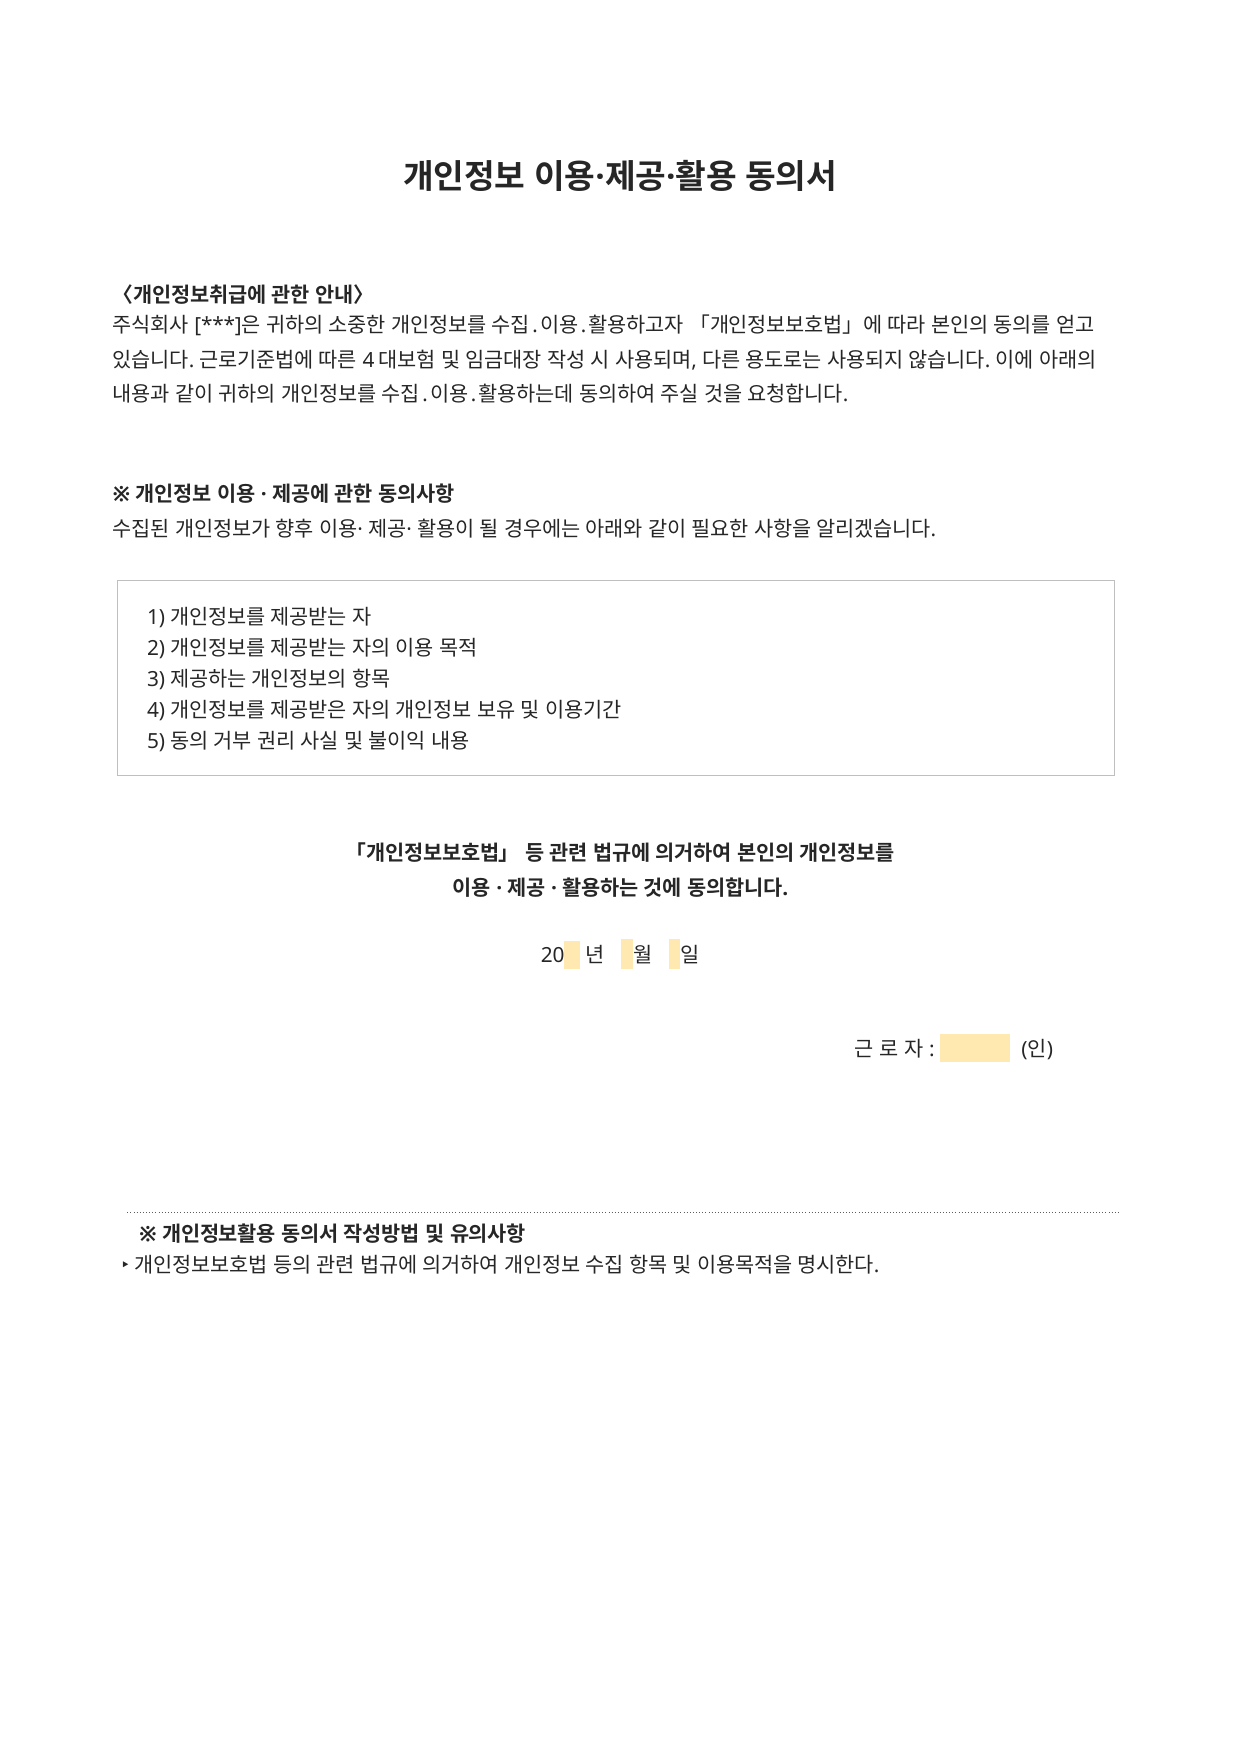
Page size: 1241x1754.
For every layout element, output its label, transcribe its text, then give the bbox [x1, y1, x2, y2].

text 이용 · 제공 · 활용하는 것에 동의합니다. [112, 871, 1128, 902]
table_header 1) 개인정보를 제공받는 자 2) 개인정보를 제공받는 자의 이용 목적 3) 제공하는 개인정보의 항목 4) 개인정보를 제공받은 자의 개인정보 보유 및 이용기간 5) 동의 거부 권리 사실 및 불이익 내용 [118, 581, 1114, 774]
text 근 로 자 : (인) [112, 1032, 1053, 1062]
text 〈개인정보취급에 관한 안내〉 [112, 278, 1128, 308]
text 수집된 개인정보가 향후 이용· 제공· 활용이 될 경우에는 아래와 같이 필요한 사항을 알리겠습니다. [112, 512, 1128, 543]
text 20 년 월 일 [633, 939, 669, 969]
text ※ 개인정보 이용 · 제공에 관한 동의사항 [112, 478, 1128, 508]
text 개인정보 이용·제공·활용 동의서 [112, 150, 1128, 198]
text 「개인정보보호법」 등 관련 법규에 의거하여 본인의 개인정보를 [112, 837, 1128, 867]
table_header ※ 개인정보활용 동의서 작성방법 및 유의사항 ‣ 개인정보보호법 등의 관련 법규에 의거하여 개인정보 수집 항목 및 이용목적을 명시한다. [127, 1211, 1119, 1326]
text 20 년 월 일 [112, 939, 621, 969]
text 주식회사 [***]은 귀하의 소중한 개인정보를 수집․이용․활용하고자 「개인정보보호법」에 따라 본인의 동의를 얻고 있습니다. 근로기준법에 따른 4대보험 및 임금대장 작성 시 사용되며, 다른 용도로는 사용되지 않습니다. 이에 아래의 내용과 같이 귀하의 개인정보를 수집․이용․활용하는데 동의하여 주실 것을 요청합니다. [112, 308, 1128, 408]
text 20 년 월 일 [680, 939, 1128, 969]
